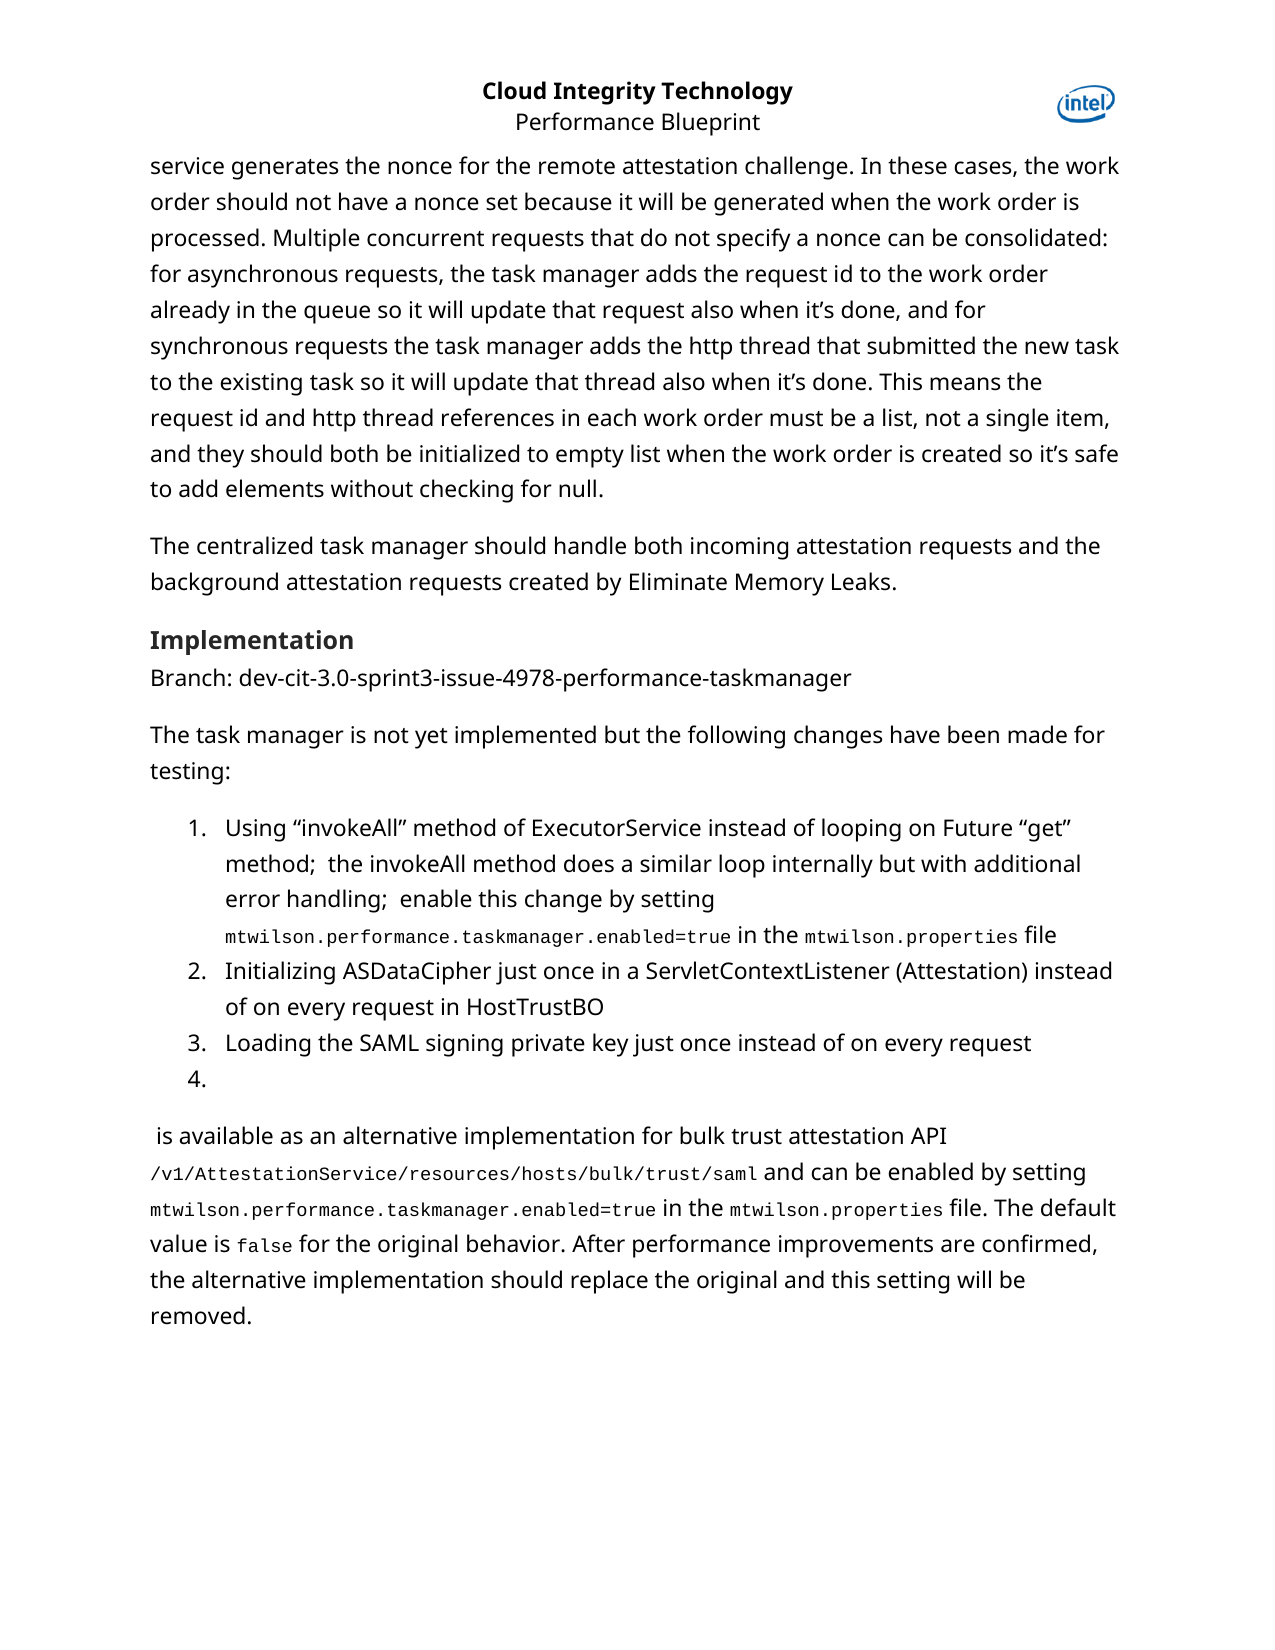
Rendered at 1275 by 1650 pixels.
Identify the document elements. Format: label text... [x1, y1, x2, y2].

picture [1045, 73, 1125, 134]
list Initializing ASDataCipher just once in a ServletContextListener (Attestation) instead of on every request in HostTrustBO [187, 955, 1125, 1022]
list Loading the SAML signing private key just once instead of on every request [187, 1027, 1125, 1058]
subtitle Implementation [150, 623, 1125, 657]
text The centralized task manager should handle both incoming attestation requests and the background attestation requests created by Automatically Refreshing Trust. [150, 530, 1125, 597]
text The task manager is not yet implemented but the following changes have been made for testing: [150, 719, 1125, 786]
list Using “invokeAll” method of ExecutorService instead of looping on Future “get” method; the invokeAll method does a similar loop internally but with additional error handling; enable this change by setting mtwilson.performance.taskmanager.enabled=true in the mtwilson.properties file [187, 812, 1125, 951]
text Branch: dev-cit-3.0-sprint3-issue-4978-performance-taskmanager [150, 662, 1125, 693]
